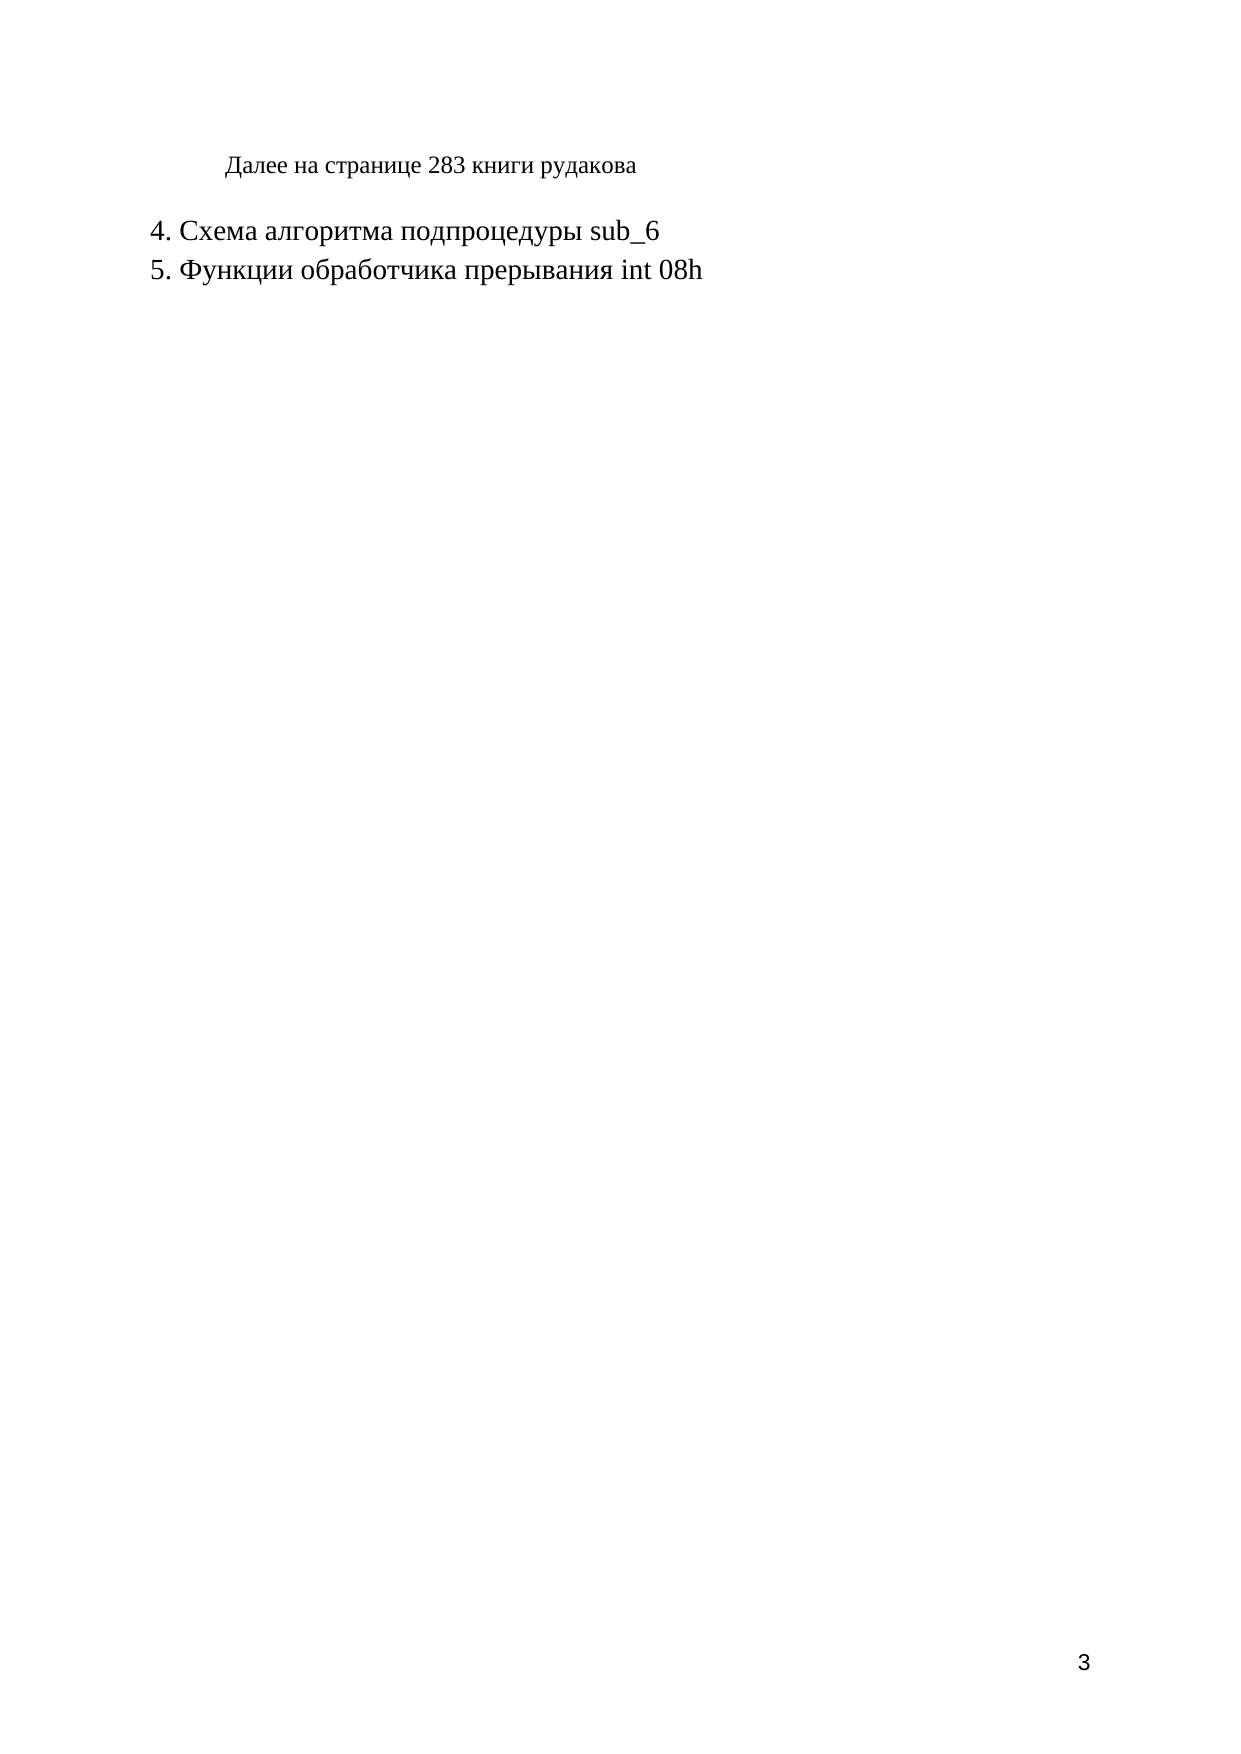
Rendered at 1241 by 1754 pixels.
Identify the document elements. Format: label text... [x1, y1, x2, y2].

subtitle 4. Схема алгоритма подпроцедуры sub_6 [150, 213, 1090, 247]
text 5. Функции обработчика прерывания int 08h [150, 252, 1090, 285]
text Далее на странице 283 книги рудакова [150, 150, 1090, 179]
